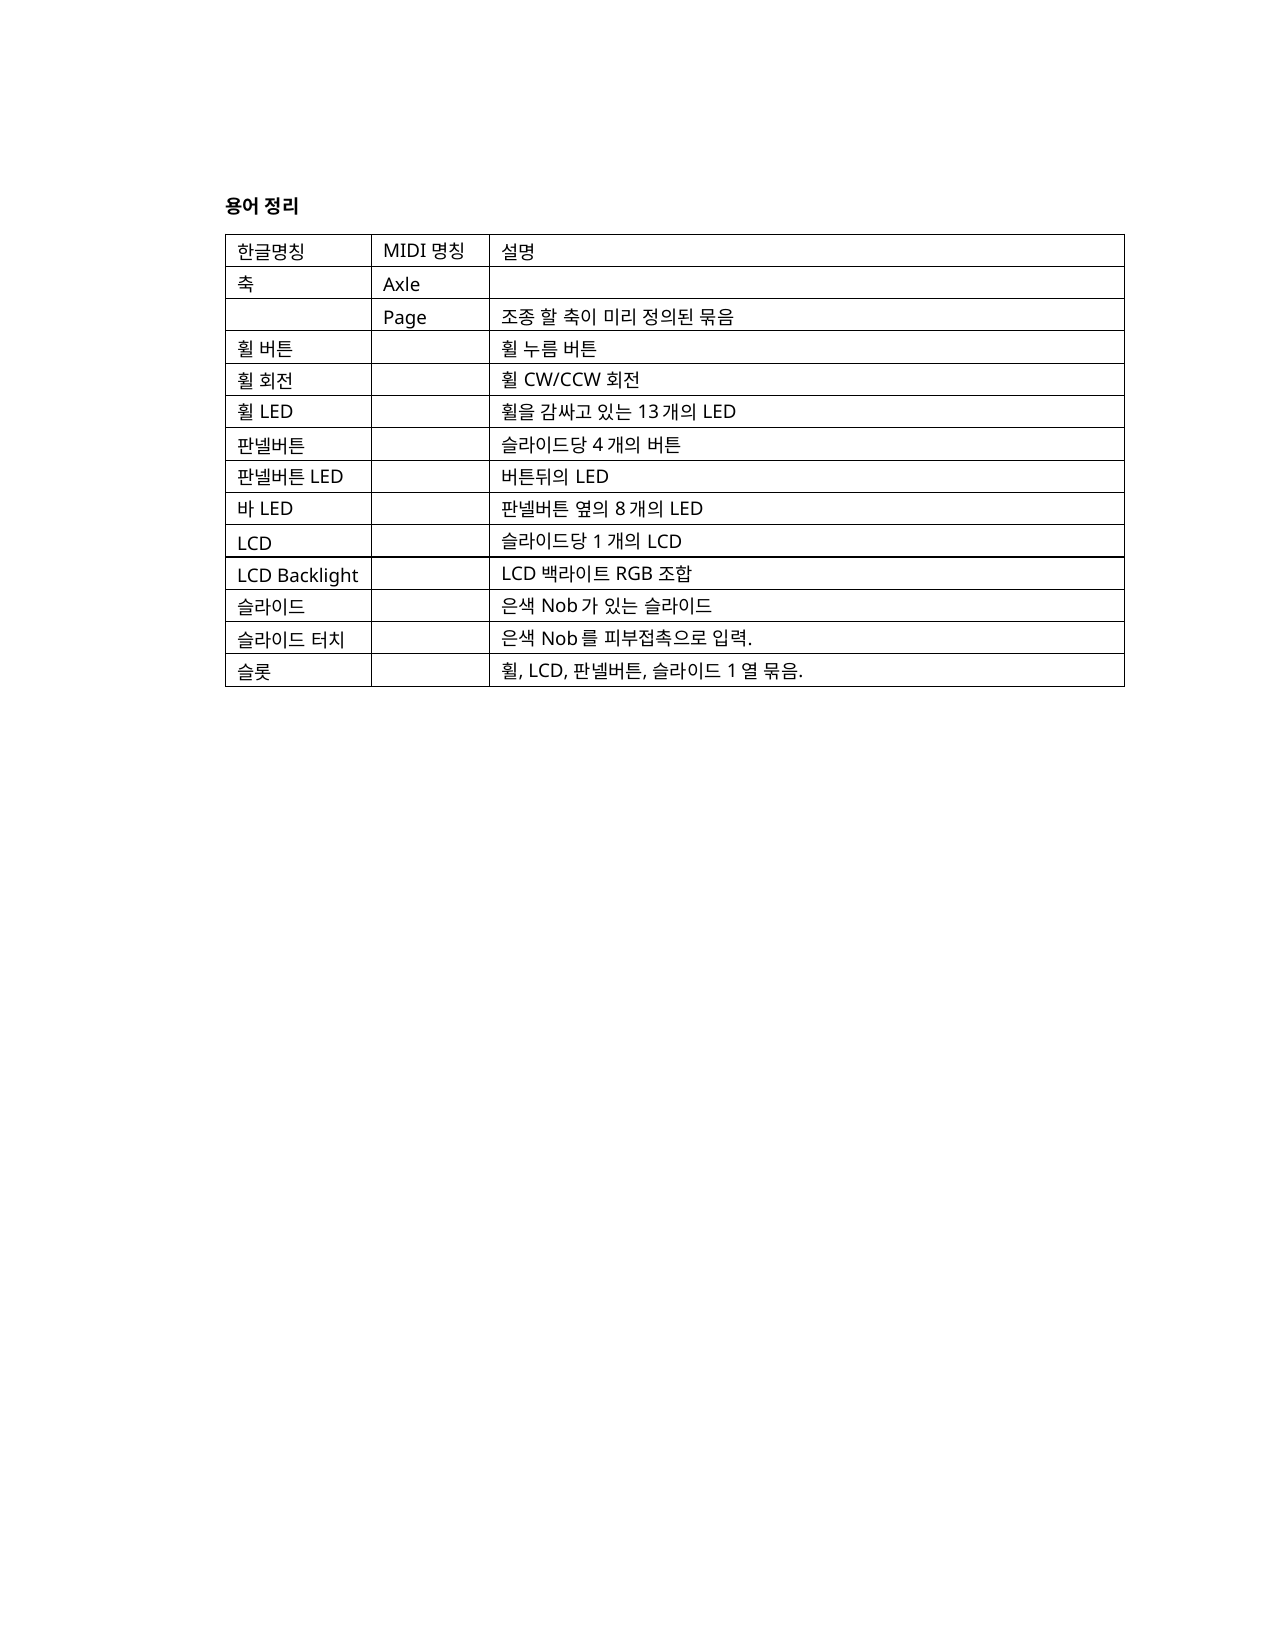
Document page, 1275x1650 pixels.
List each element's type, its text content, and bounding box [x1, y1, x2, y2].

table_cell 바 LED [226, 493, 371, 524]
table_cell LCD [226, 525, 371, 556]
table_cell 은색 Nob를 피부접촉으로 입력. [490, 622, 1124, 653]
table_cell [372, 654, 489, 686]
table_cell 휠 CW/CCW 회전 [490, 364, 1124, 395]
table_cell 판넬버튼LED [226, 461, 371, 492]
table_cell [490, 267, 1124, 298]
table_cell 판넬버튼 옆의 8개의 LED [490, 493, 1124, 524]
table_cell 휠 LED [226, 396, 371, 427]
table_cell 슬롯 [226, 654, 371, 686]
table_cell 판넬버튼 [226, 428, 371, 459]
table_cell [372, 558, 489, 589]
table_cell 조종 할 축이 미리 정의된 묶음 [490, 299, 1124, 330]
table_cell 슬라이드 [226, 590, 371, 621]
table_cell [372, 396, 489, 427]
table_cell 휠을 감싸고 있는 13개의 LED [490, 396, 1124, 427]
table_cell LCD 백라이트 RGB 조합 [490, 558, 1124, 589]
table_cell 휠, LCD, 판넬버튼, 슬라이드 1열 묶음. [490, 654, 1124, 686]
table_cell [372, 331, 489, 363]
table_cell [372, 525, 489, 556]
table_cell 축 [226, 267, 371, 298]
table_cell [372, 622, 489, 653]
table_cell 슬라이드당 4개의 버튼 [490, 428, 1124, 459]
table_header 한글명칭 [226, 235, 371, 266]
table_cell [372, 428, 489, 459]
table_header MIDI 명칭 [372, 235, 489, 266]
table_cell 버튼뒤의 LED [490, 461, 1124, 492]
table_cell 휠 회전 [226, 364, 371, 395]
table_cell 슬라이드당 1개의 LCD [490, 525, 1124, 556]
table_header 설명 [490, 235, 1124, 266]
table_cell 휠 누름 버튼 [490, 331, 1124, 363]
table_cell [372, 364, 489, 395]
table_cell [226, 299, 371, 330]
text 용어 정리 [225, 198, 1125, 217]
table_cell LCD Backlight [226, 558, 371, 589]
table_cell Axle [372, 267, 489, 298]
table_cell [372, 493, 489, 524]
table_cell [372, 461, 489, 492]
table_cell 휠 버튼 [226, 331, 371, 363]
table_cell 은색 Nob가 있는 슬라이드 [490, 590, 1124, 621]
table_cell Page [372, 299, 489, 330]
table_cell 슬라이드 터치 [226, 622, 371, 653]
table_cell [372, 590, 489, 621]
